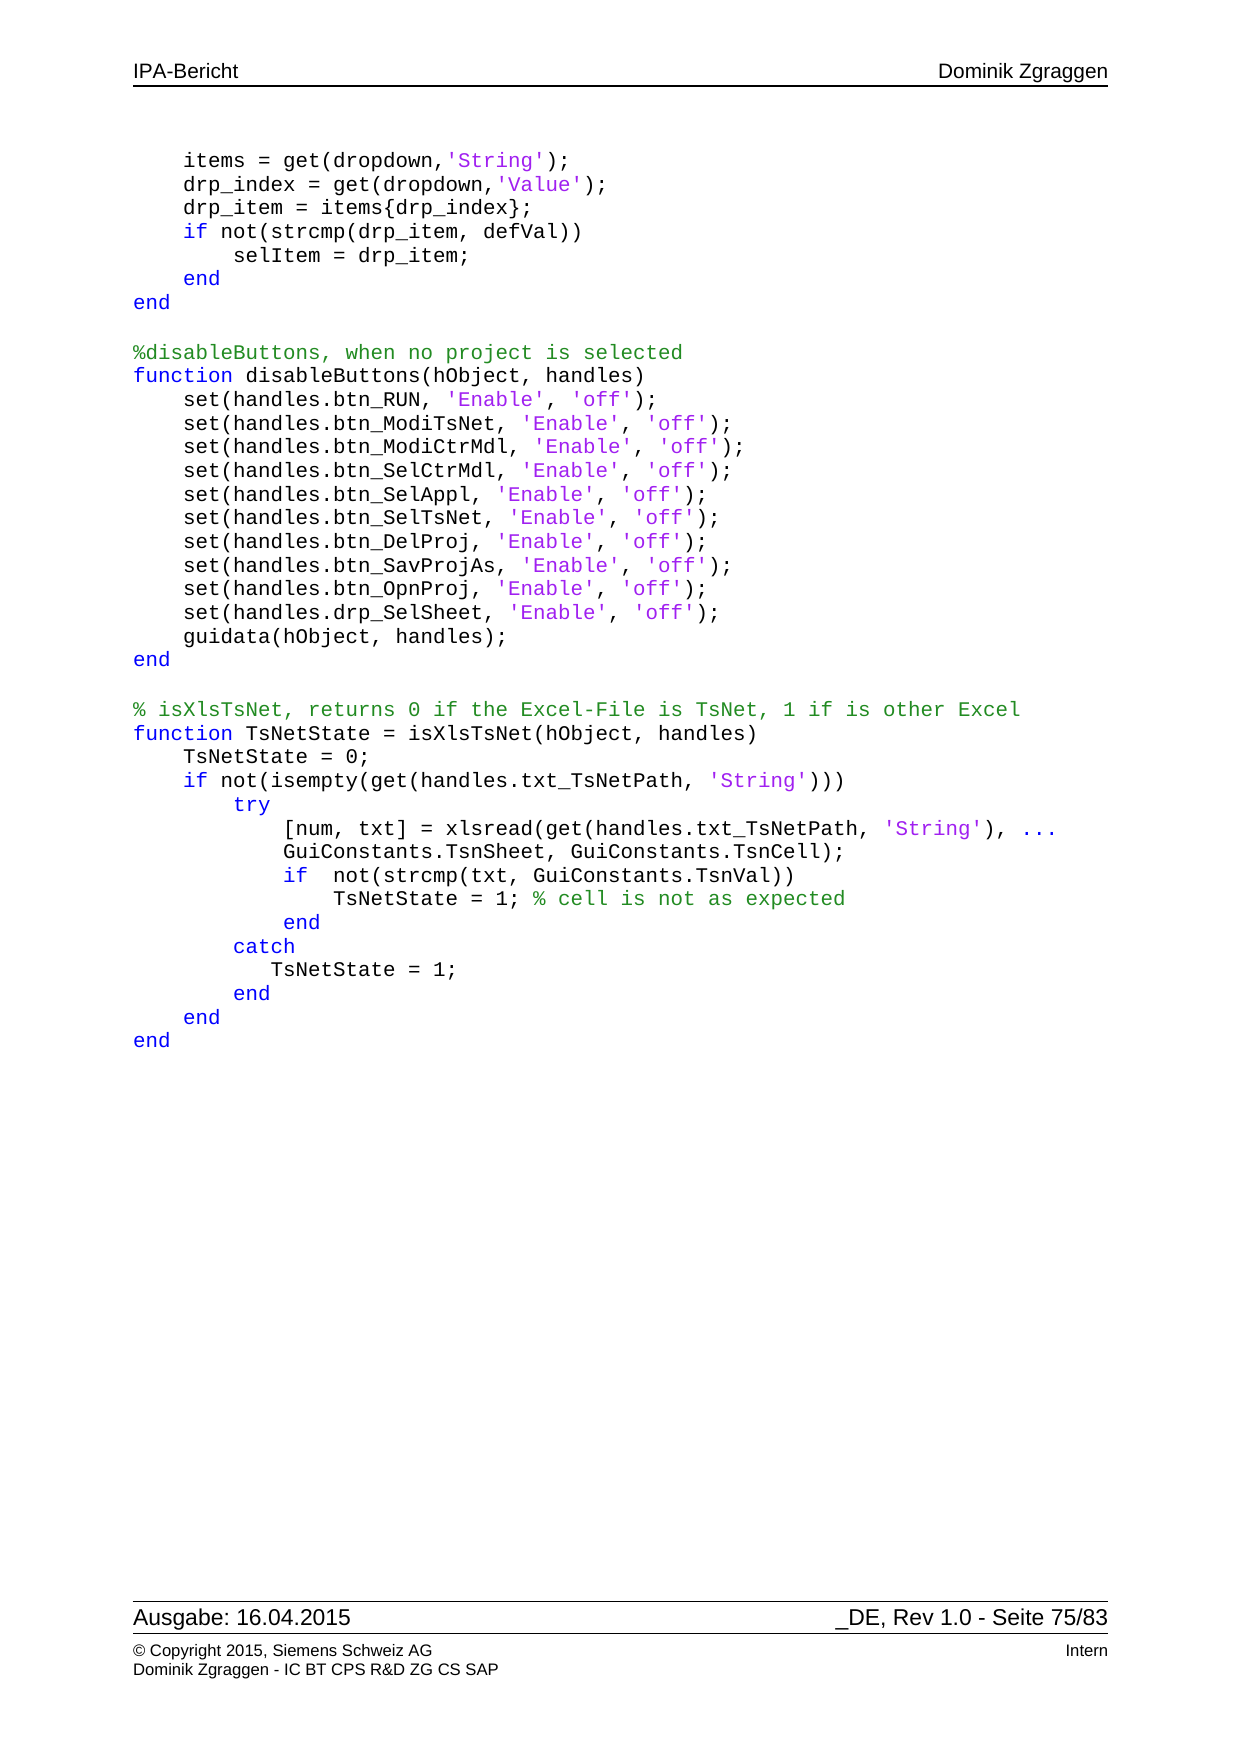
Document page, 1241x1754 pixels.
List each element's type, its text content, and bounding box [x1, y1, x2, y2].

text set(handles.btn_RUN, 'Enable', 'off'); [133, 389, 1108, 413]
text [num, txt] = xlsread(get(handles.txt_TsNetPath, 'String'), ... [133, 817, 1108, 841]
text selItem = drp_item; [133, 244, 1108, 268]
text end [133, 1007, 1108, 1030]
text set(handles.btn_SavProjAs, 'Enable', 'off'); [133, 555, 1108, 578]
text function disableButtons(hObject, handles) [133, 366, 1108, 389]
text set(handles.drp_SelSheet, 'Enable', 'off'); [133, 602, 1108, 626]
text if not(isempty(get(handles.txt_TsNetPath, 'String'))) [133, 770, 1108, 794]
text drp_index = get(dropdown,'Value'); [133, 174, 1108, 197]
text set(handles.btn_SelCtrMdl, 'Enable', 'off'); [133, 460, 1108, 484]
text set(handles.btn_DelProj, 'Enable', 'off'); [133, 531, 1108, 555]
text end [133, 1030, 1108, 1054]
text %disableButtons, when no project is selected [133, 342, 1108, 366]
text set(handles.btn_SelTsNet, 'Enable', 'off'); [133, 507, 1108, 531]
text set(handles.btn_SelAppl, 'Enable', 'off'); [133, 484, 1108, 507]
text TsNetState = 0; [133, 747, 1108, 770]
text if not(strcmp(txt, GuiConstants.TsnVal)) [133, 865, 1108, 888]
text drp_item = items{drp_index}; [133, 197, 1108, 221]
text function TsNetState = isXlsTsNet(hObject, handles) [133, 723, 1108, 747]
text items = get(dropdown,'String'); [133, 150, 1108, 174]
text catch [133, 936, 1108, 959]
text end [133, 268, 1108, 292]
text TsNetState = 1; [133, 959, 1108, 983]
text end [133, 912, 1108, 936]
text % isXlsTsNet, returns 0 if the Excel-File is TsNet, 1 if is other Excel [133, 699, 1108, 723]
text try [133, 794, 1108, 817]
text end [133, 649, 1108, 673]
text set(handles.btn_OpnProj, 'Enable', 'off'); [133, 578, 1108, 602]
text TsNetState = 1; % cell is not as expected [133, 888, 1108, 912]
text set(handles.btn_ModiCtrMdl, 'Enable', 'off'); [133, 436, 1108, 460]
text guidata(hObject, handles); [133, 626, 1108, 649]
text set(handles.btn_ModiTsNet, 'Enable', 'off'); [133, 413, 1108, 436]
text GuiConstants.TsnSheet, GuiConstants.TsnCell); [133, 841, 1108, 865]
text end [133, 292, 1108, 316]
text if not(strcmp(drp_item, defVal)) [133, 221, 1108, 244]
text end [133, 983, 1108, 1007]
